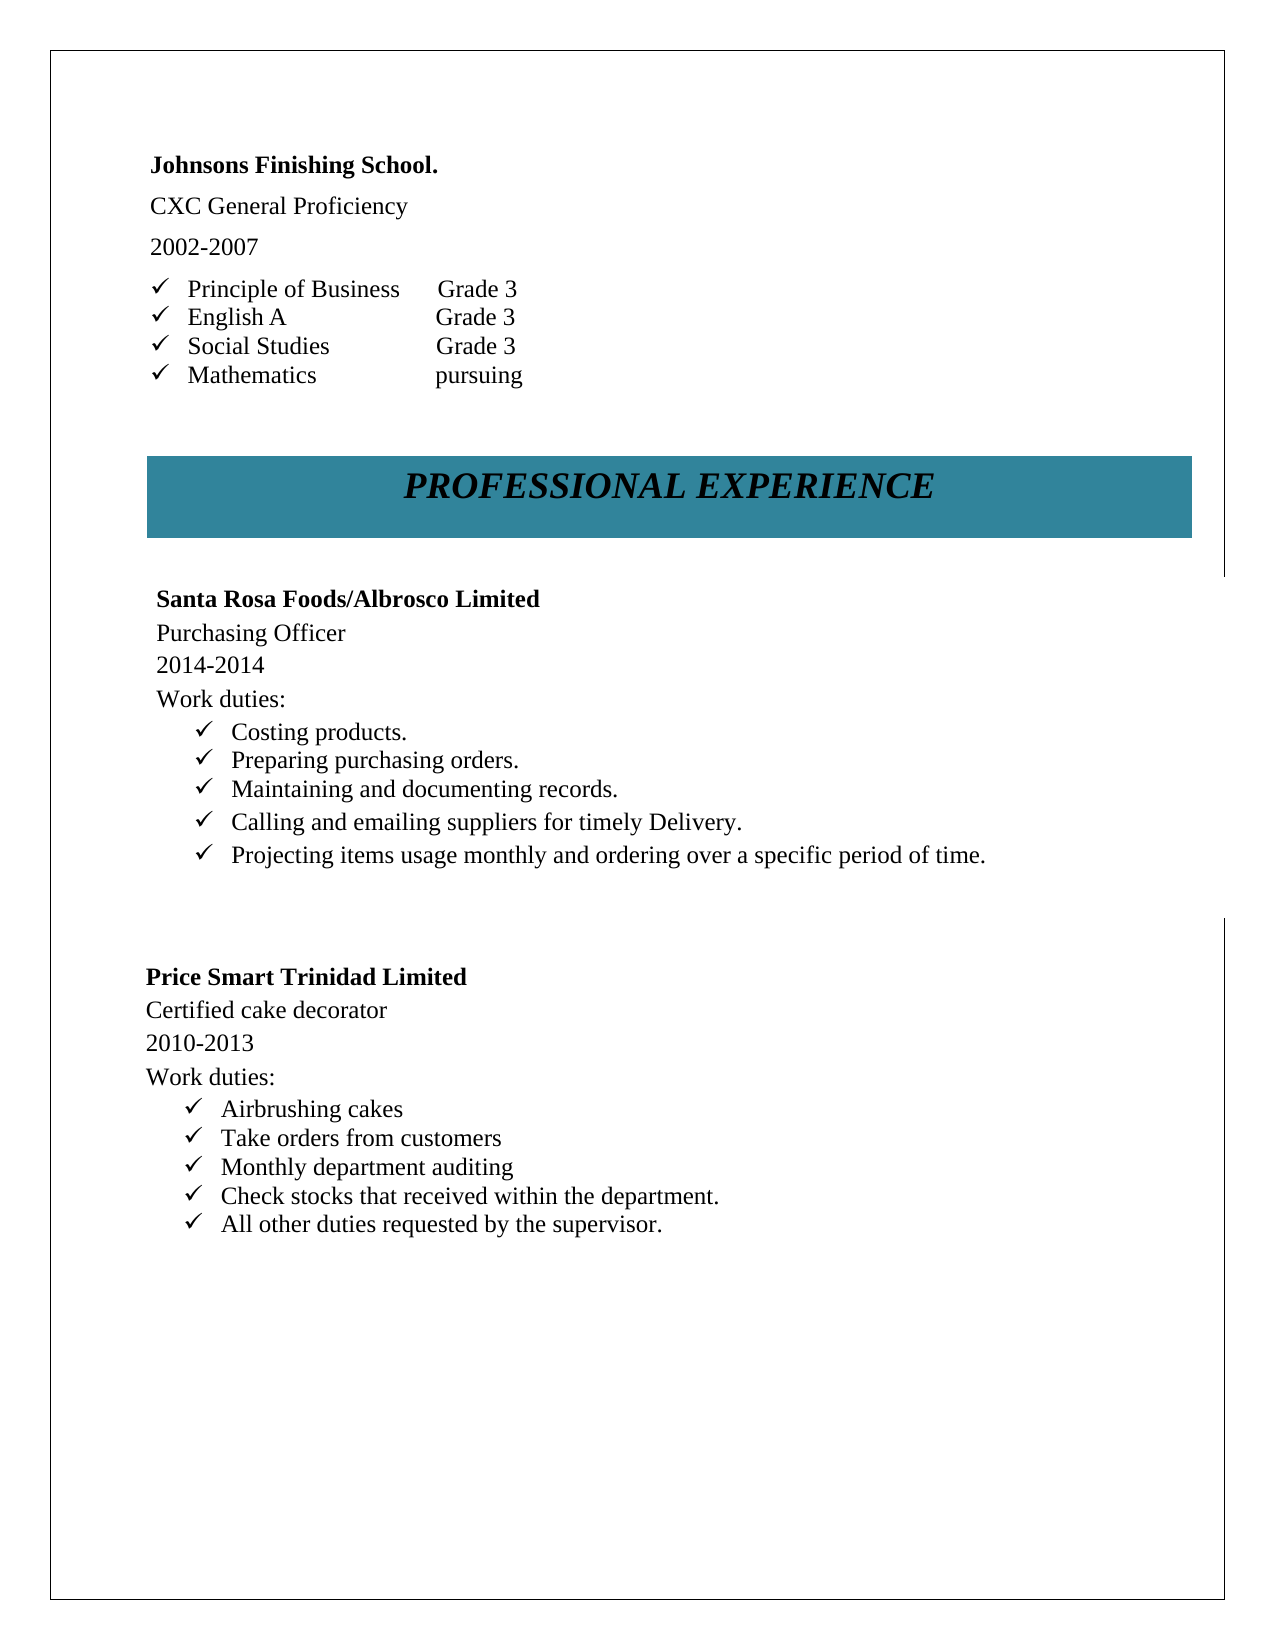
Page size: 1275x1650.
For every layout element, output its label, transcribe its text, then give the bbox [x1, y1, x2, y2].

text CXC General Proficiency [150, 191, 1125, 220]
list Mathematics pursuing [150, 360, 1125, 389]
text Johnsons Finishing School. [150, 150, 1125, 179]
list Social Studies Grade 3 [150, 331, 1125, 360]
list Principle of Business Grade 3 [150, 274, 1125, 302]
text 2002-2007 [150, 232, 1125, 261]
list English A Grade 3 [150, 302, 1125, 331]
